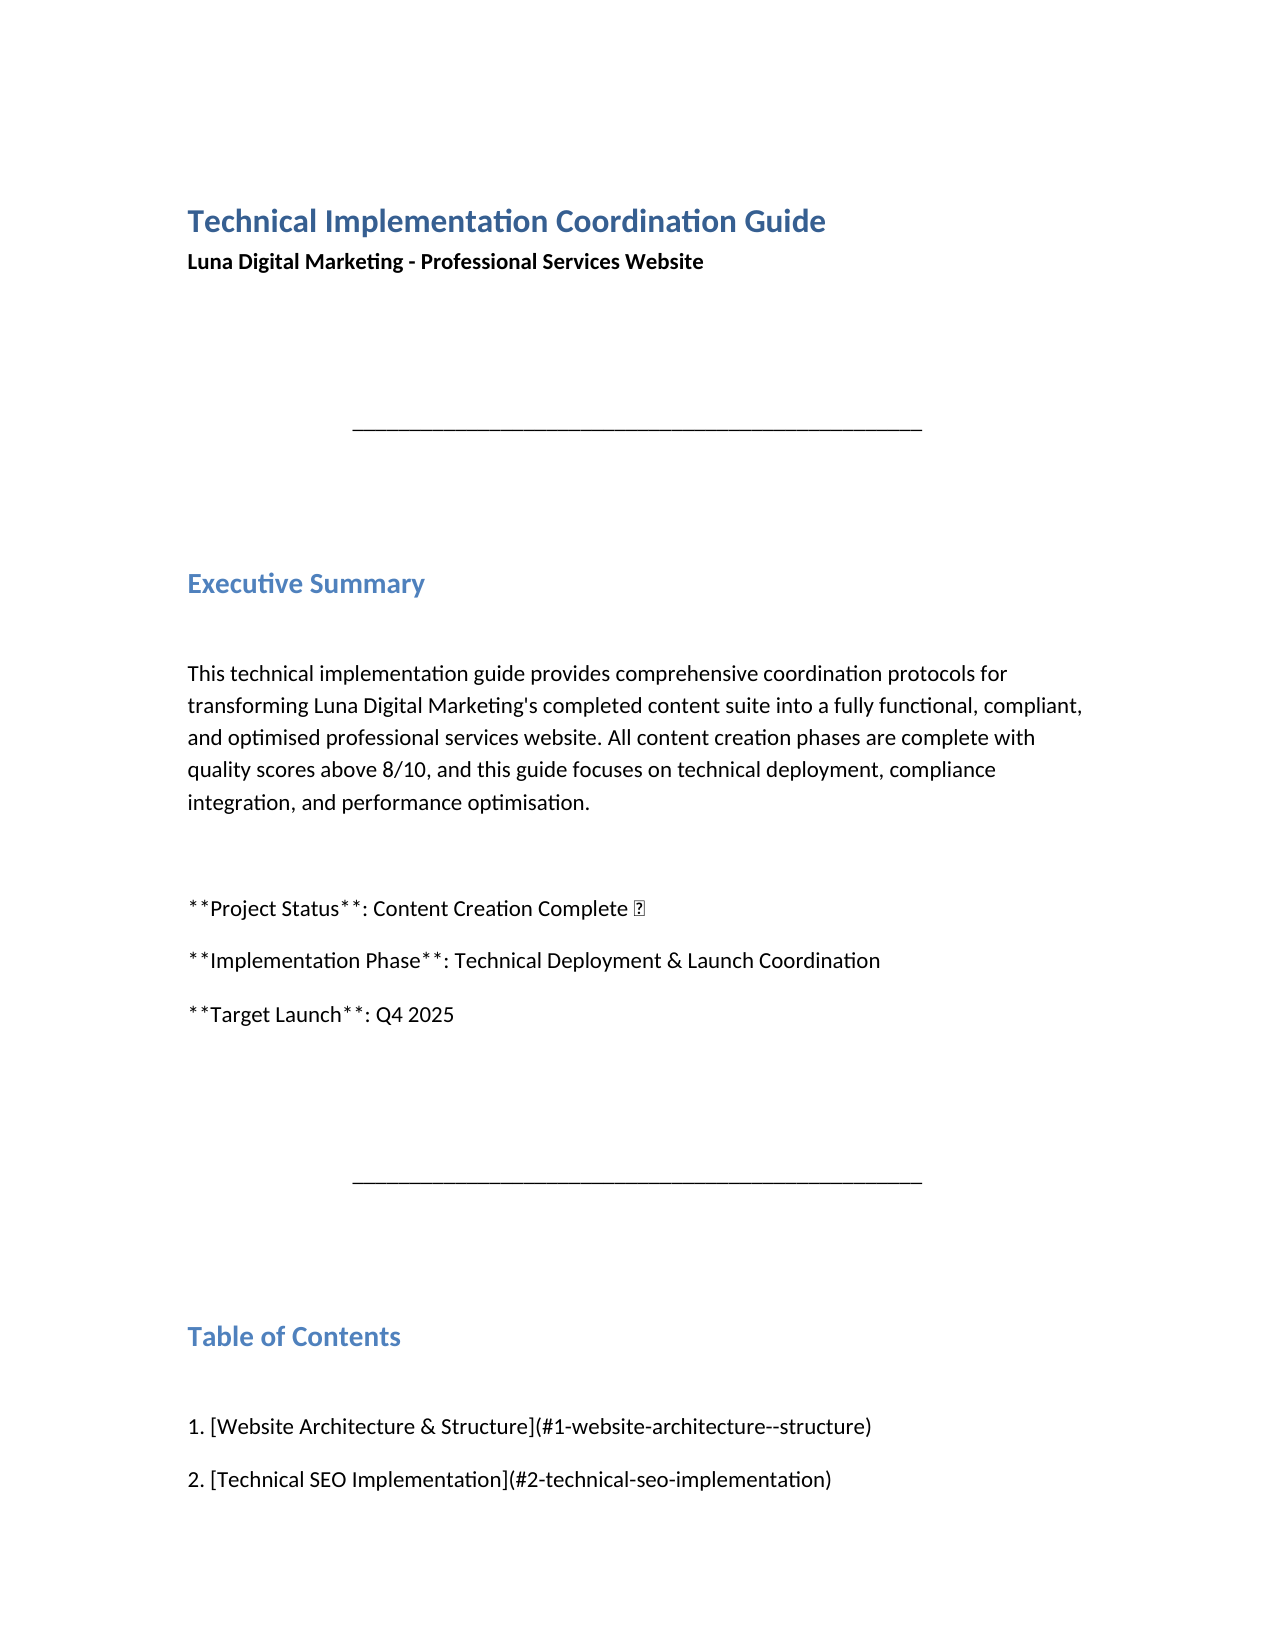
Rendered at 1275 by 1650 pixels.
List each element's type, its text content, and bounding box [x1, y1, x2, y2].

text __________________________________________________ [187, 1159, 1087, 1187]
text __________________________________________________ [187, 406, 1087, 434]
text **Project Status**: Content Creation Complete ✅ [187, 894, 1087, 922]
text Luna Digital Marketing - Professional Services Website [187, 247, 1087, 275]
text **Target Launch**: Q4 2025 [187, 1000, 1087, 1028]
subtitle Technical Implementation Coordination Guide [187, 200, 1087, 241]
text **Implementation Phase**: Technical Deployment & Launch Coordination [187, 947, 1087, 975]
text 1. [Website Architecture & Structure](#1-website-architecture--structure) [187, 1412, 1087, 1440]
text 2. [Technical SEO Implementation](#2-technical-seo-implementation) [187, 1465, 1087, 1493]
subtitle Table of Contents [187, 1318, 1087, 1353]
text This technical implementation guide provides comprehensive coordination protocols for transforming Luna Digital Marketing's completed content suite into a fully functional, compliant, and optimised professional services website. All content creation phases are complete with quality scores above 8/10, and this guide focuses on technical deployment, compliance integration, and performance optimisation. [187, 659, 1087, 816]
subtitle Executive Summary [187, 565, 1087, 601]
